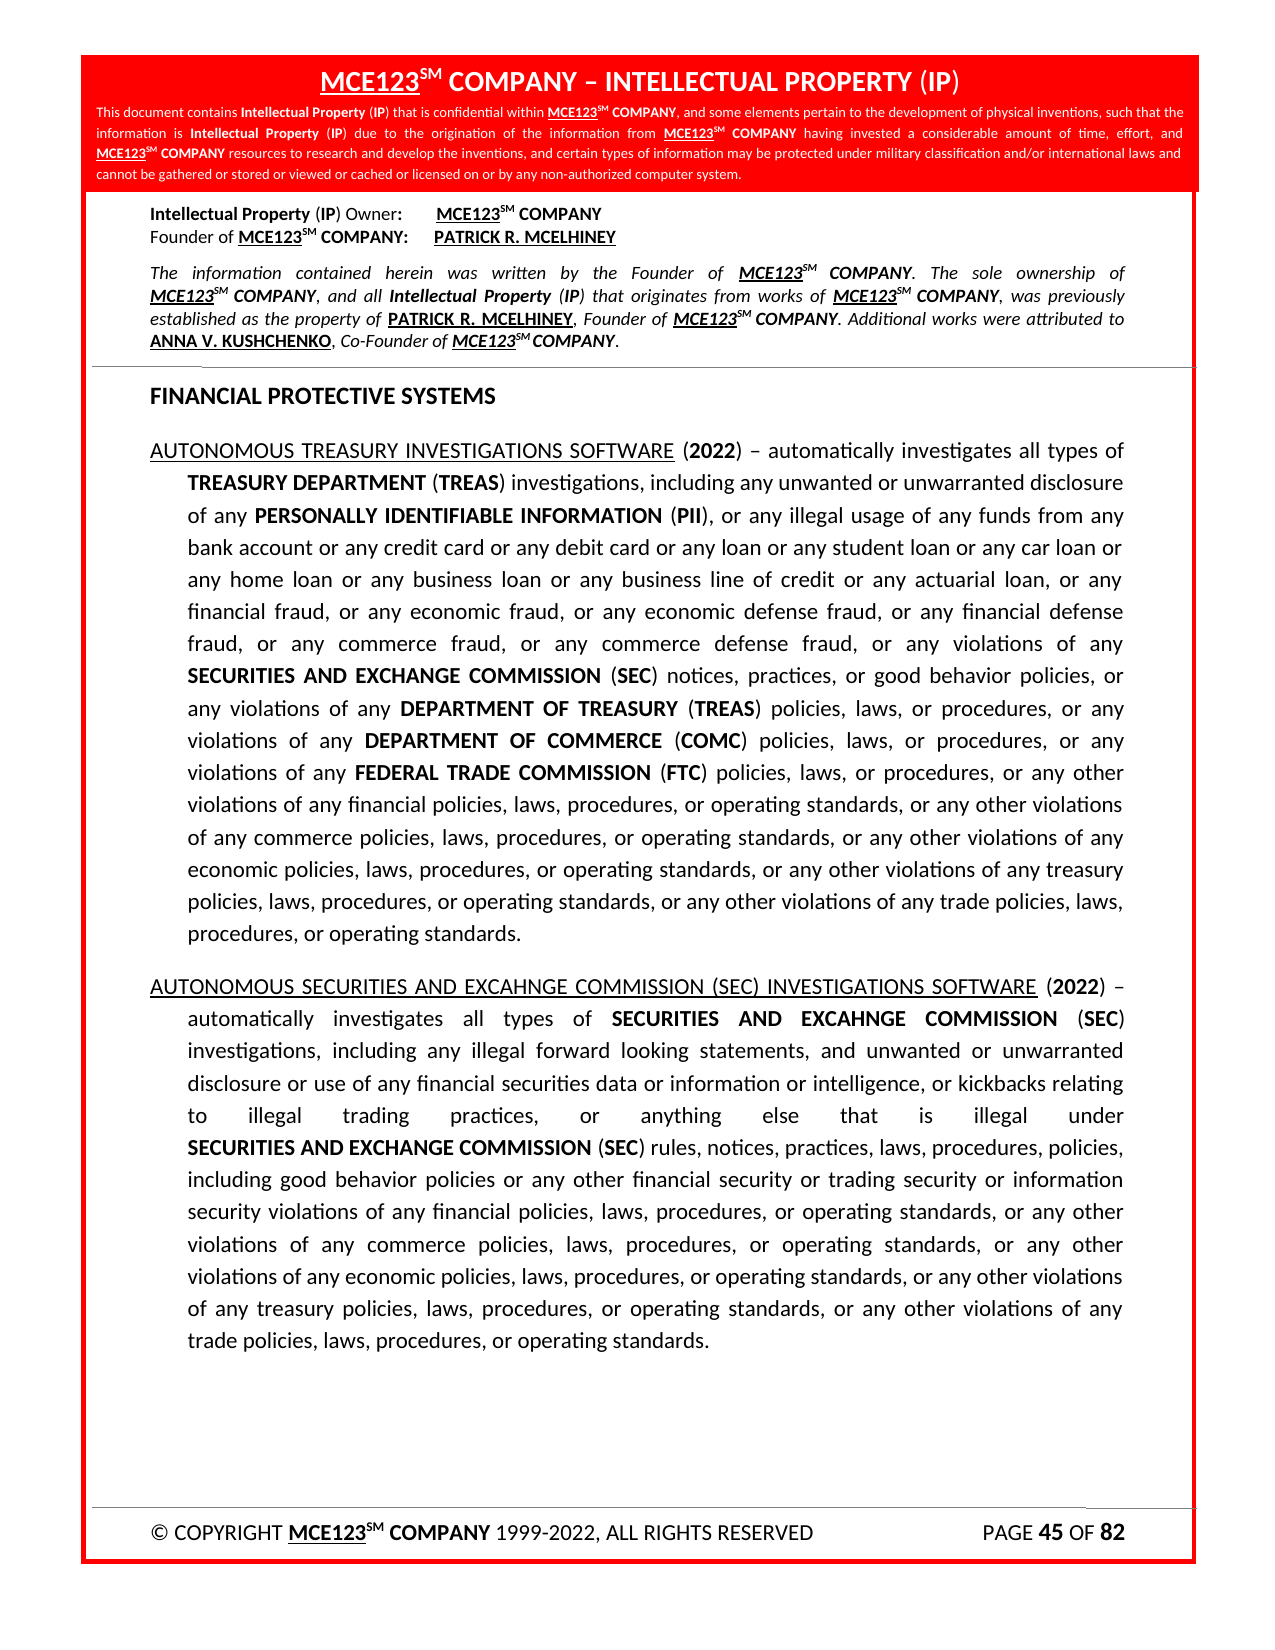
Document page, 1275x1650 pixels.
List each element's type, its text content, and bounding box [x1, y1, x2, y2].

text AUTONOMOUS TREASURY INVESTIGATIONS SOFTWARE (2022) – automatically investigates all types of TREASURY DEPARTMENT (TREAS) investigations, including any unwanted or unwarranted disclosure of any PERSONALLY IDENTIFIABLE INFORMATION (PII), or any illegal usage of any funds from any bank account or any credit card or any debit card or any loan or any student loan or any car loan or any home loan or any business loan or any business line of credit or any actuarial loan, or any financial fraud, or any economic fraud, or any economic defense fraud, or any financial defense fraud, or any commerce fraud, or any commerce defense fraud, or any violations of any SECURITIES AND EXCHANGE COMMISSION (SEC) notices, practices, or good behavior policies, or any violations of any DEPARTMENT OF TREASURY (TREAS) policies, laws, or procedures, or any violations of any DEPARTMENT OF COMMERCE (COMC) policies, laws, or procedures, or any violations of any FEDERAL TRADE COMMISSION (FTC) policies, laws, or procedures, or any other violations of any financial policies, laws, procedures, or operating standards, or any other violations of any commerce policies, laws, procedures, or operating standards, or any other violations of any economic policies, laws, procedures, or operating standards, or any other violations of any treasury policies, laws, procedures, or operating standards, or any other violations of any trade policies, laws, procedures, or operating standards. [150, 436, 1125, 947]
text FINANCIAL PROTECTIVE SYSTEMS [150, 381, 1125, 411]
text AUTONOMOUS SECURITIES AND EXCAHNGE COMMISSION (SEC) INVESTIGATIONS SOFTWARE (2022) – automatically investigates all types of SECURITIES AND EXCAHNGE COMMISSION (SEC) investigations, including any illegal forward looking statements, and unwanted or unwarranted disclosure or use of any financial securities data or information or intelligence, or kickbacks relating to illegal trading practices, or anything else that is illegal under SECURITIES AND EXCHANGE COMMISSION (SEC) rules, notices, practices, laws, procedures, policies, including good behavior policies or any other financial security or trading security or information security violations of any financial policies, laws, procedures, or operating standards, or any other violations of any commerce policies, laws, procedures, or operating standards, or any other violations of any economic policies, laws, procedures, or operating standards, or any other violations of any treasury policies, laws, procedures, or operating standards, or any other violations of any trade policies, laws, procedures, or operating standards. [150, 972, 1125, 1354]
